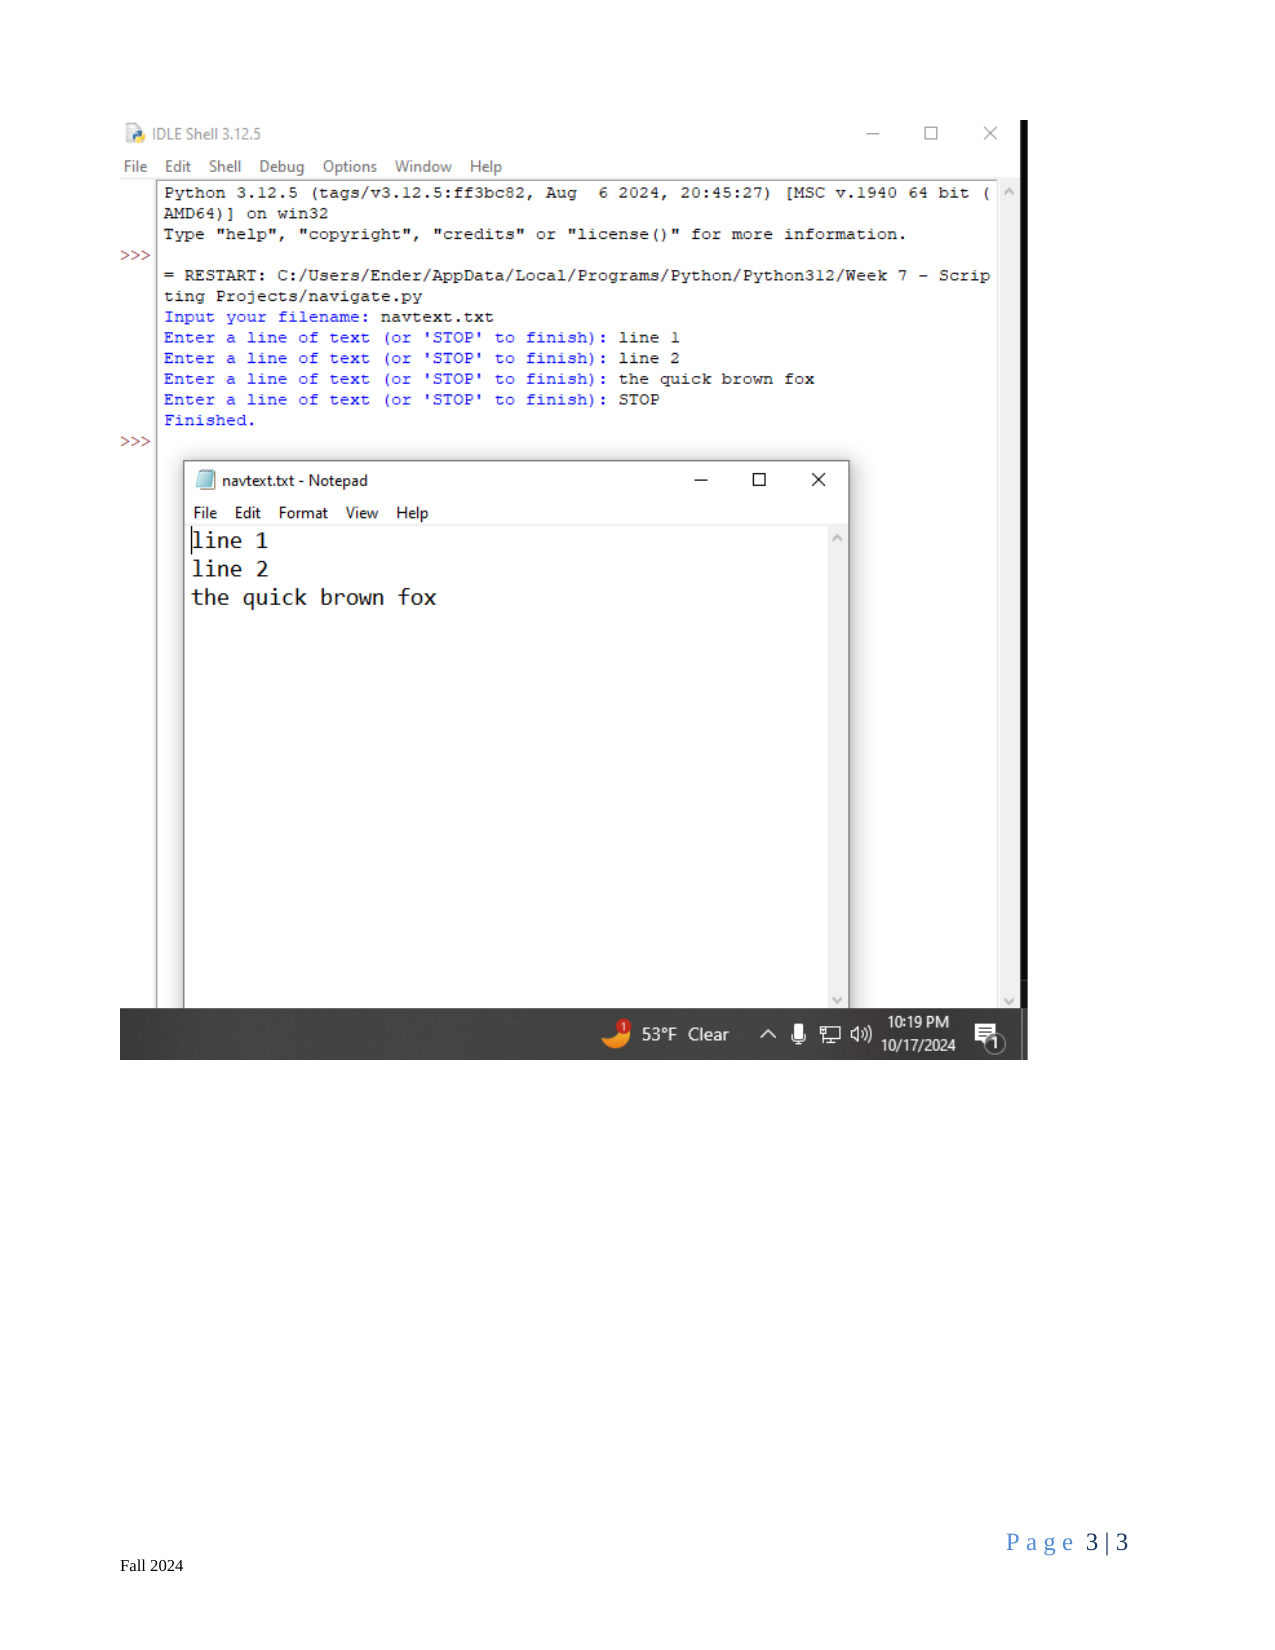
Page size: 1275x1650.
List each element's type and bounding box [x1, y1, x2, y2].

picture [120, 120, 1028, 1060]
